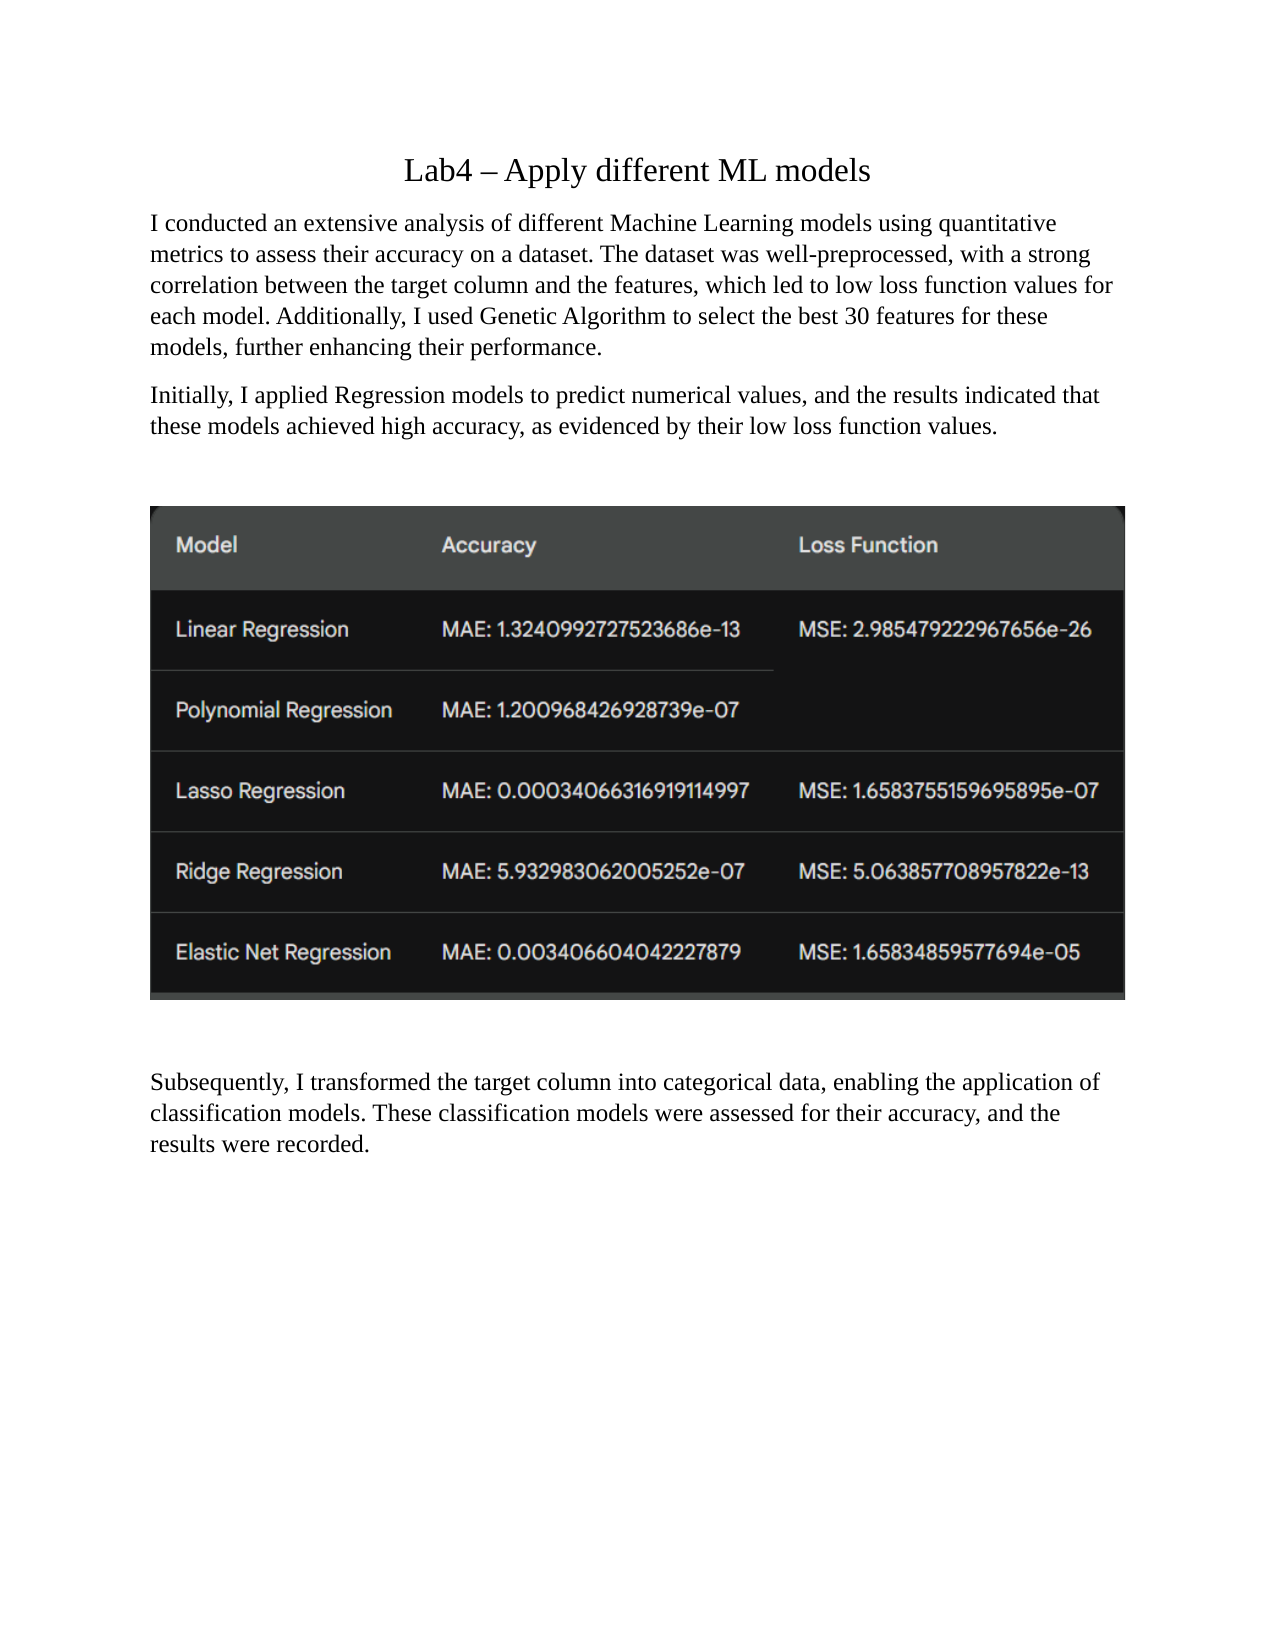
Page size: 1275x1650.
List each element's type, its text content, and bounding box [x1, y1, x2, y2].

text Initially, I applied Regression models to predict numerical values, and the results indicated that these models achieved high accuracy, as evidenced by their low loss function values. [150, 380, 1125, 440]
picture [150, 506, 1125, 1000]
text I conducted an extensive analysis of different Machine Learning models using quantitative metrics to assess their accuracy on a dataset. The dataset was well-preprocessed, with a strong correlation between the target column and the features, which led to low loss function values for each model. Additionally, I used Genetic Algorithm to select the best 30 features for these models, further enhancing their performance. [150, 208, 1125, 361]
text Lab4 – Apply different ML models [150, 150, 1125, 188]
text Subsequently, I transformed the target column into categorical data, enabling the application of classification models. These classification models were assessed for their accuracy, and the results were recorded. [150, 1067, 1125, 1157]
